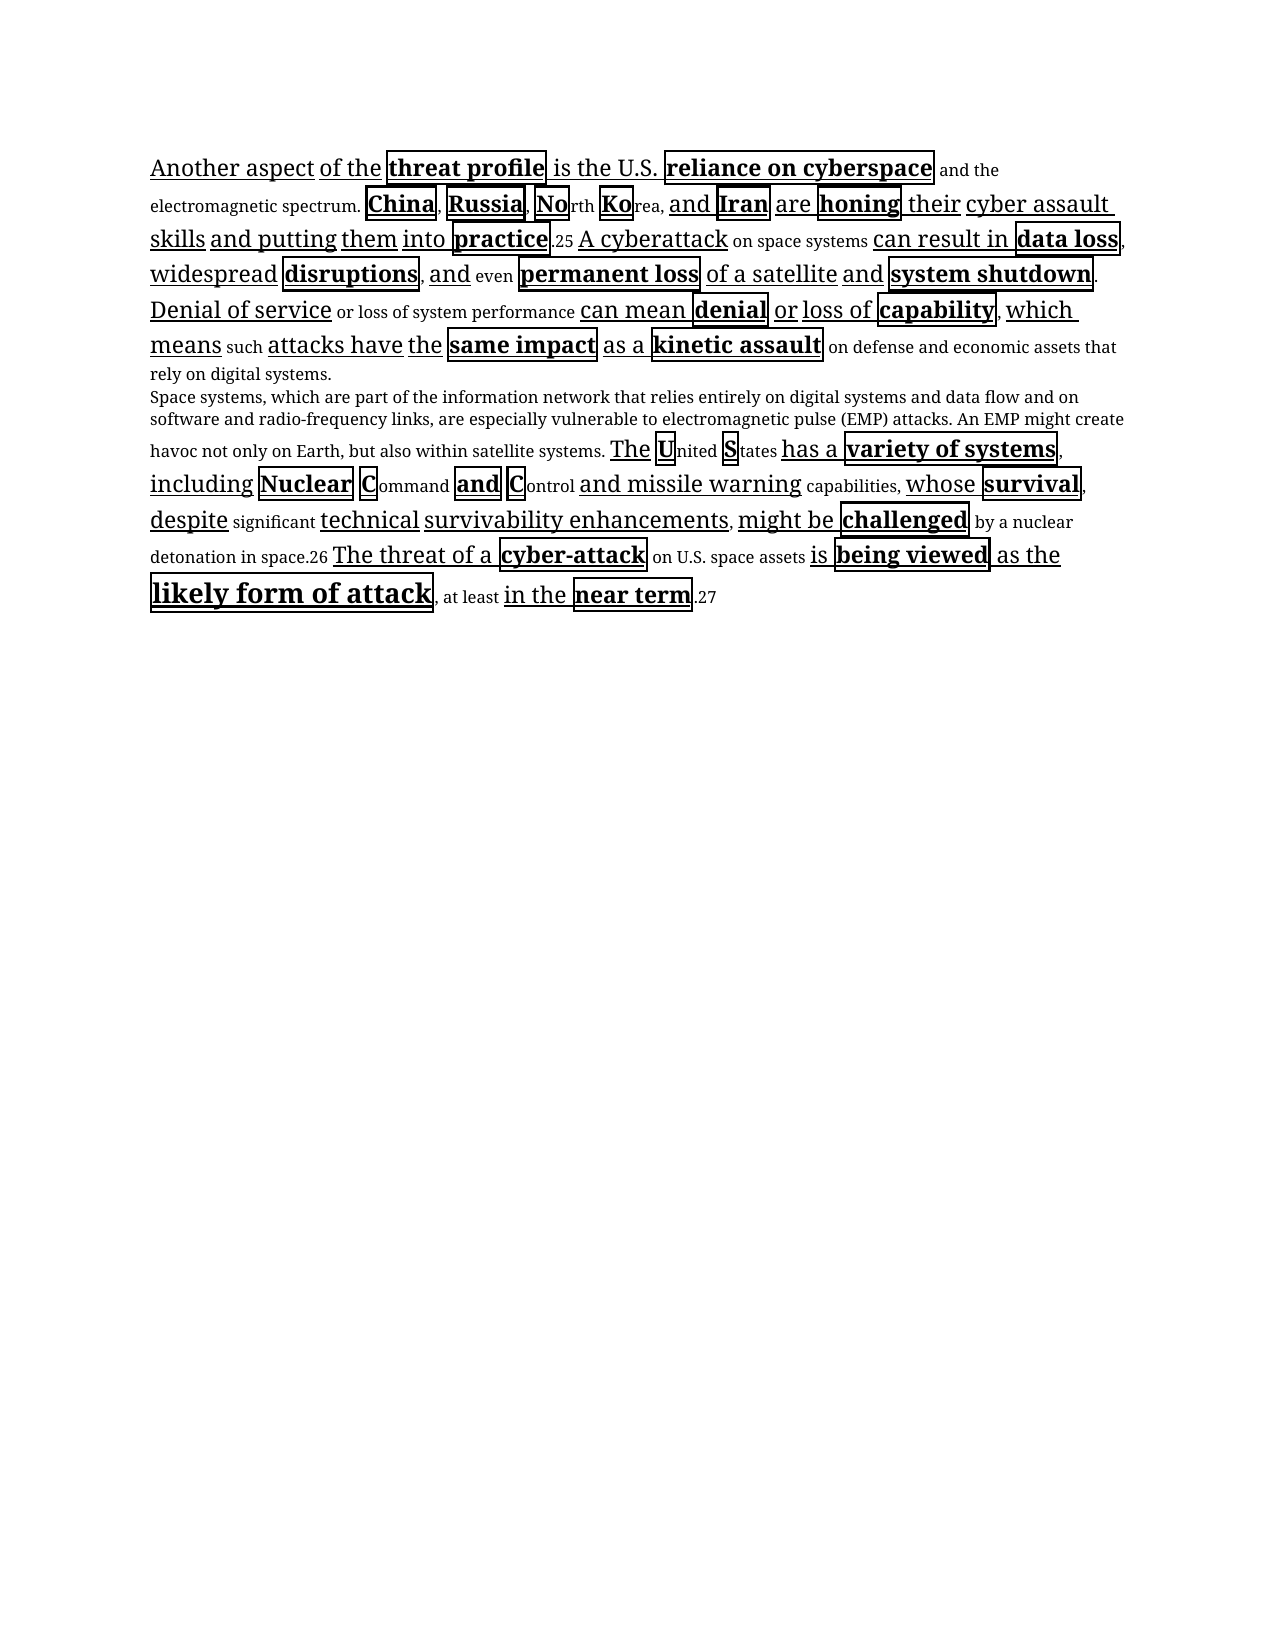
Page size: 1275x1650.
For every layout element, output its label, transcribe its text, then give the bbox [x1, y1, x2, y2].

text Space systems, which are part of the information network that relies entirely on digital systems and data flow and on software and radio-frequency links, are especially vulnerable to electromagnetic pulse (EMP) attacks. An EMP might create havoc not only on Earth, but also within satellite systems. The United States has a variety of systems, including Nuclear Command and Control and missile warning capabilities, whose survival, despite significant technical survivability enhancements, might be challenged by a nuclear detonation in space.26 The threat of a cyber-attack on U.S. space assets is being viewed as the likely form of attack, at least in the near term.27 [150, 385, 1125, 613]
text Another aspect of the threat profile is the U.S. reliance on cyberspace and the electromagnetic spectrum. China, Russia, North Korea, and Iran are honing their cyber assault skills and putting them into practice.25 A cyberattack on space systems can result in data loss, widespread disruptions, and even permanent loss of a satellite and system shutdown. Denial of service or loss of system performance can mean denial or loss of capability, which means such attacks have the same impact as a kinetic assault on defense and economic assets that rely on digital systems. [150, 150, 1125, 385]
